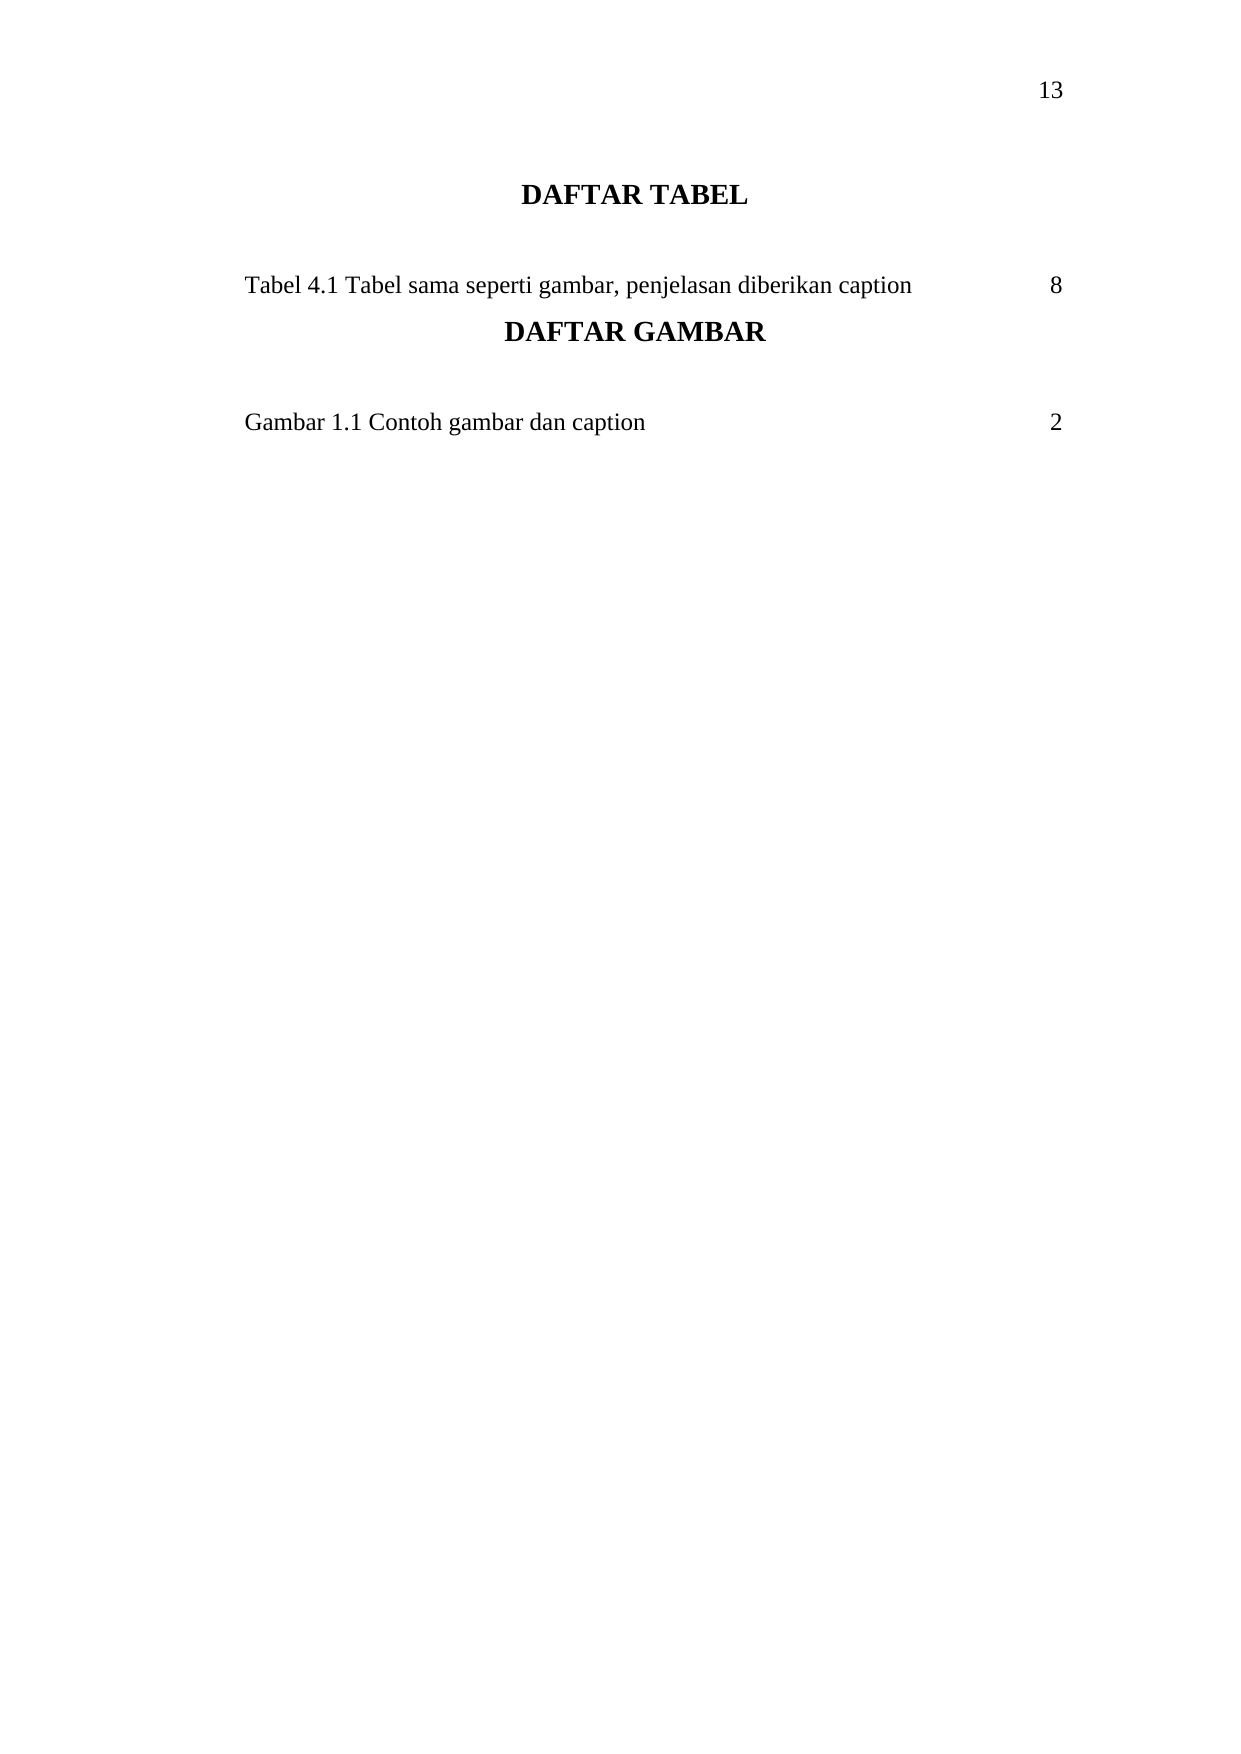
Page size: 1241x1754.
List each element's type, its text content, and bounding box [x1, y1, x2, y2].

text DAFTAR GAMBAR [207, 314, 1063, 347]
text DAFTAR TABEL [207, 177, 1063, 211]
